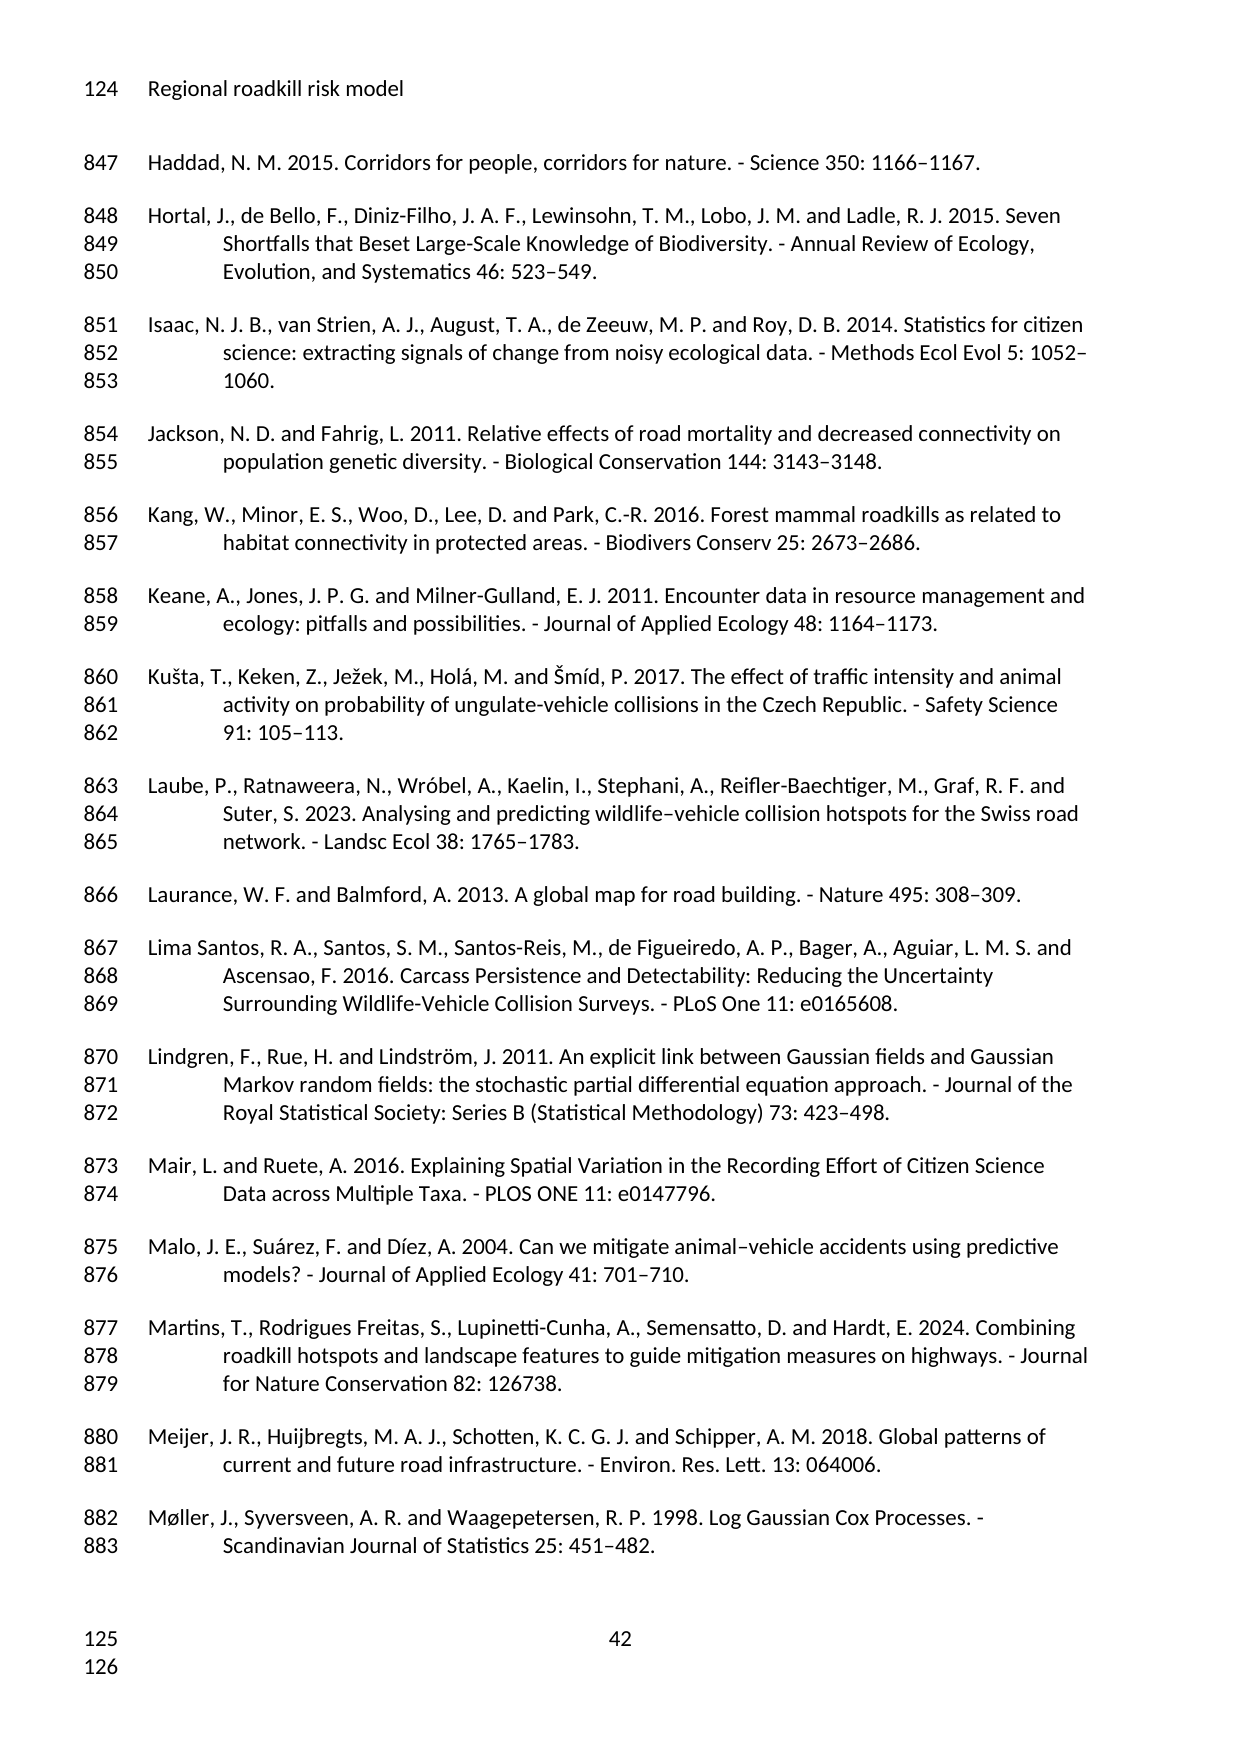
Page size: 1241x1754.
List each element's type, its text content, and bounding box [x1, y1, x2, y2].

text Martins, T., Rodrigues Freitas, S., Lupinetti-Cunha, A., Semensatto, D. and Hardt, E. 2024. Combining roadkill hotspots and landscape features to guide mitigation measures on highways. - Journal for Nature Conservation 82: 126738. [148, 1313, 1092, 1397]
text Lindgren, F., Rue, H. and Lindström, J. 2011. An explicit link between Gaussian fields and Gaussian Markov random fields: the stochastic partial differential equation approach. - Journal of the Royal Statistical Society: Series B (Statistical Methodology) 73: 423–498. [148, 1042, 1092, 1126]
text Lima Santos, R. A., Santos, S. M., Santos-Reis, M., de Figueiredo, A. P., Bager, A., Aguiar, L. M. S. and Ascensao, F. 2016. Carcass Persistence and Detectability: Reducing the Uncertainty Surrounding Wildlife-Vehicle Collision Surveys. - PLoS One 11: e0165608. [148, 933, 1092, 1017]
text Jackson, N. D. and Fahrig, L. 2011. Relative effects of road mortality and decreased connectivity on population genetic diversity. - Biological Conservation 144: 3143–3148. [148, 419, 1092, 475]
text Mair, L. and Ruete, A. 2016. Explaining Spatial Variation in the Recording Effort of Citizen Science Data across Multiple Taxa. - PLOS ONE 11: e0147796. [148, 1151, 1092, 1207]
text Laube, P., Ratnaweera, N., Wróbel, A., Kaelin, I., Stephani, A., Reifler-Baechtiger, M., Graf, R. F. and Suter, S. 2023. Analysing and predicting wildlife–vehicle collision hotspots for the Swiss road network. - Landsc Ecol 38: 1765–1783. [148, 771, 1092, 855]
text Meijer, J. R., Huijbregts, M. A. J., Schotten, K. C. G. J. and Schipper, A. M. 2018. Global patterns of current and future road infrastructure. - Environ. Res. Lett. 13: 064006. [148, 1422, 1092, 1478]
text Haddad, N. M. 2015. Corridors for people, corridors for nature. - Science 350: 1166–1167. [148, 148, 1092, 176]
text Kušta, T., Keken, Z., Ježek, M., Holá, M. and Šmíd, P. 2017. The effect of traffic intensity and animal activity on probability of ungulate-vehicle collisions in the Czech Republic. - Safety Science 91: 105–113. [148, 662, 1092, 746]
text Kang, W., Minor, E. S., Woo, D., Lee, D. and Park, C.-R. 2016. Forest mammal roadkills as related to habitat connectivity in protected areas. - Biodivers Conserv 25: 2673–2686. [148, 500, 1092, 556]
text Laurance, W. F. and Balmford, A. 2013. A global map for road building. - Nature 495: 308–309. [148, 880, 1092, 908]
text Hortal, J., de Bello, F., Diniz-Filho, J. A. F., Lewinsohn, T. M., Lobo, J. M. and Ladle, R. J. 2015. Seven Shortfalls that Beset Large-Scale Knowledge of Biodiversity. - Annual Review of Ecology, Evolution, and Systematics 46: 523–549. [148, 201, 1092, 285]
text Møller, J., Syversveen, A. R. and Waagepetersen, R. P. 1998. Log Gaussian Cox Processes. - Scandinavian Journal of Statistics 25: 451–482. [148, 1503, 1092, 1559]
text Keane, A., Jones, J. P. G. and Milner-Gulland, E. J. 2011. Encounter data in resource management and ecology: pitfalls and possibilities. - Journal of Applied Ecology 48: 1164–1173. [148, 581, 1092, 637]
text Isaac, N. J. B., van Strien, A. J., August, T. A., de Zeeuw, M. P. and Roy, D. B. 2014. Statistics for citizen science: extracting signals of change from noisy ecological data. - Methods Ecol Evol 5: 1052–1060. [148, 310, 1092, 394]
